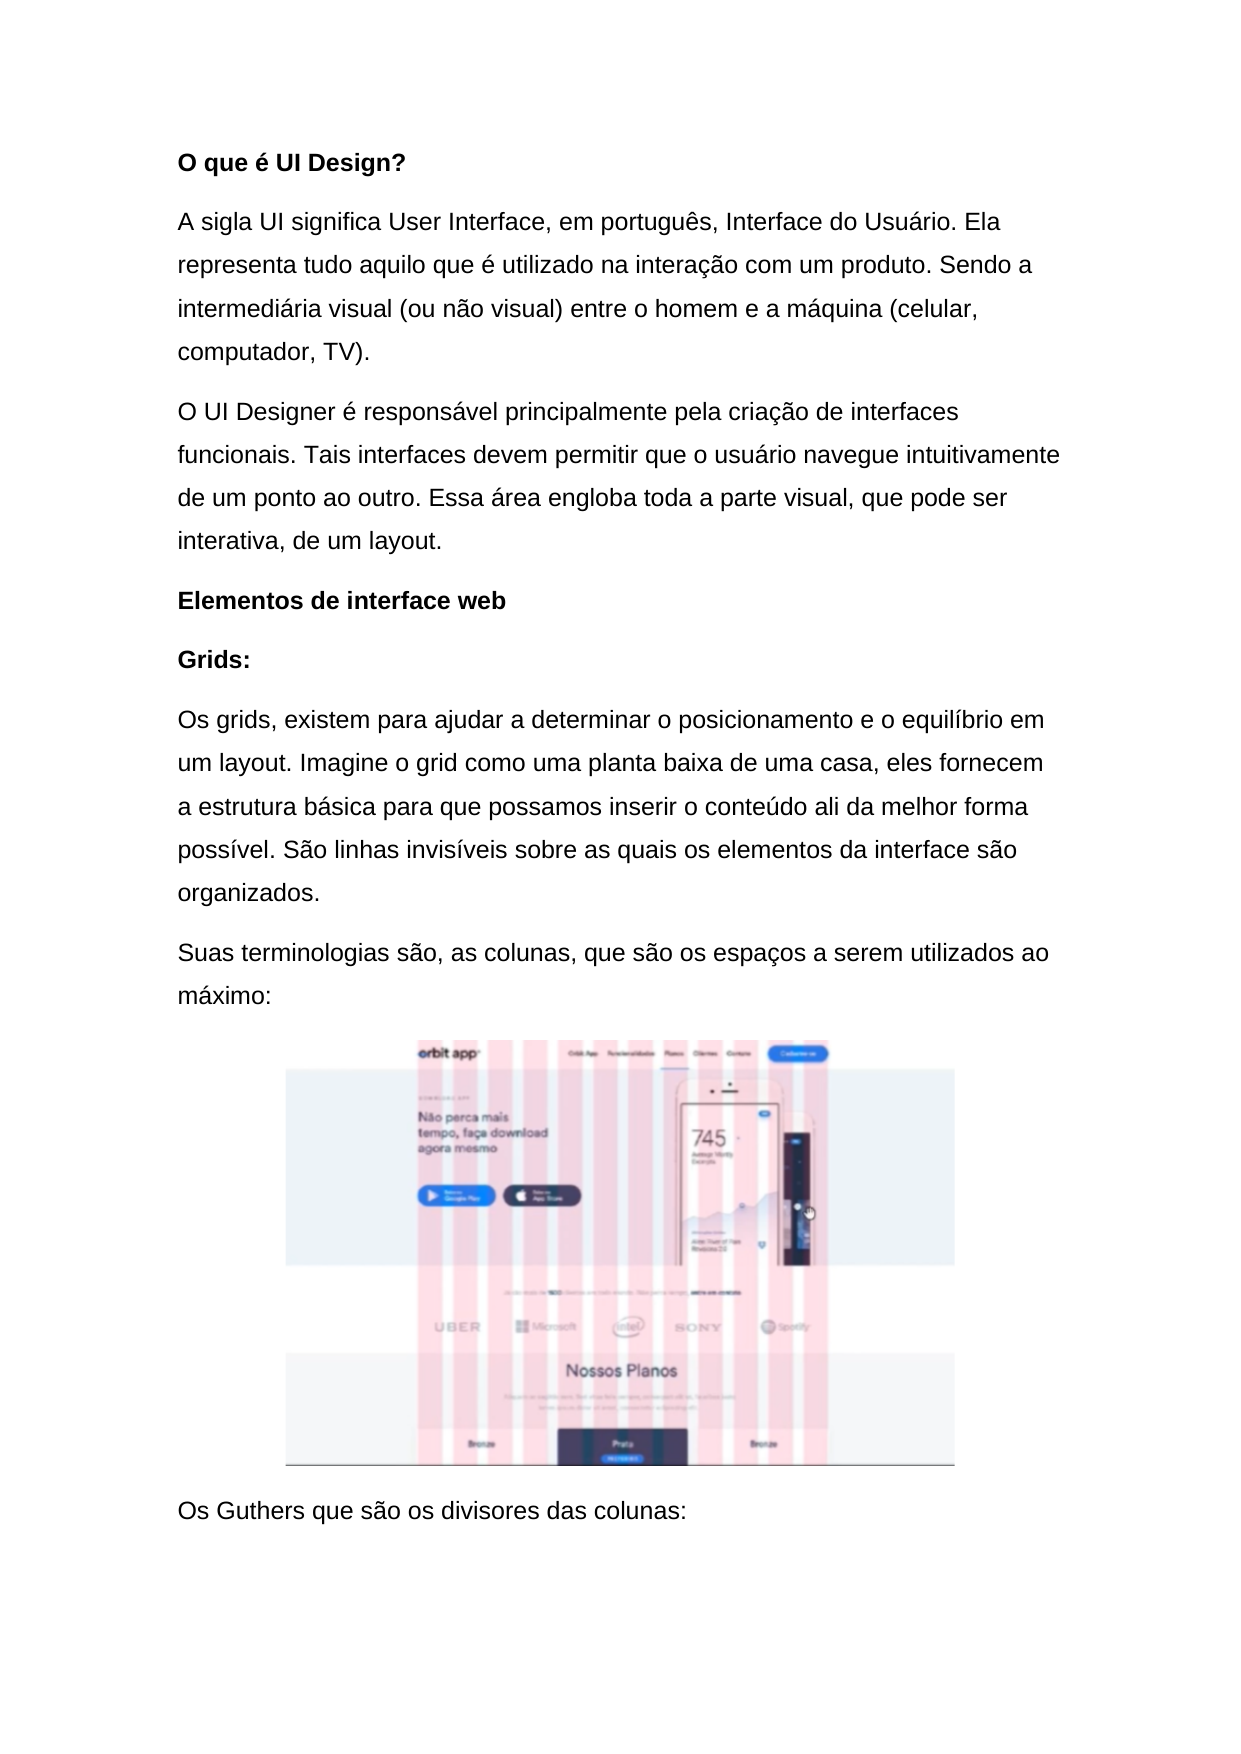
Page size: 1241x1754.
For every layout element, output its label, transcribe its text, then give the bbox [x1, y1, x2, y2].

text Suas terminologias são, as colunas, que são os espaços a serem utilizados ao máximo: [177, 938, 1063, 1009]
text Elementos de interface web [177, 586, 1063, 614]
picture [285, 1040, 955, 1466]
text A sigla UI significa User Interface, em português, Interface do Usuário. Ela representa tudo aquilo que é utilizado na interação com um produto. Sendo a intermediária visual (ou não visual) entre o homem e a máquina (celular, computador, TV). [177, 207, 1063, 366]
text Os grids, existem para ajudar a determinar o posicionamento e o equilíbrio em um layout. Imagine o grid como uma planta baixa de uma casa, eles fornecem a estrutura básica para que possamos inserir o conteúdo ali da melhor forma possível. São linhas invisíveis sobre as quais os elementos da interface são organizados. [177, 705, 1063, 907]
text Grids: [177, 646, 1063, 674]
text O UI Designer é responsável principalmente pela criação de interfaces funcionais. Tais interfaces devem permitir que o usuário navegue intuitivamente de um ponto ao outro. Essa área engloba toda a parte visual, que pode ser interativa, de um layout. [177, 397, 1063, 555]
text O que é UI Design? [177, 148, 1063, 176]
text Os Guthers que são os divisores das colunas: [177, 1496, 1063, 1525]
